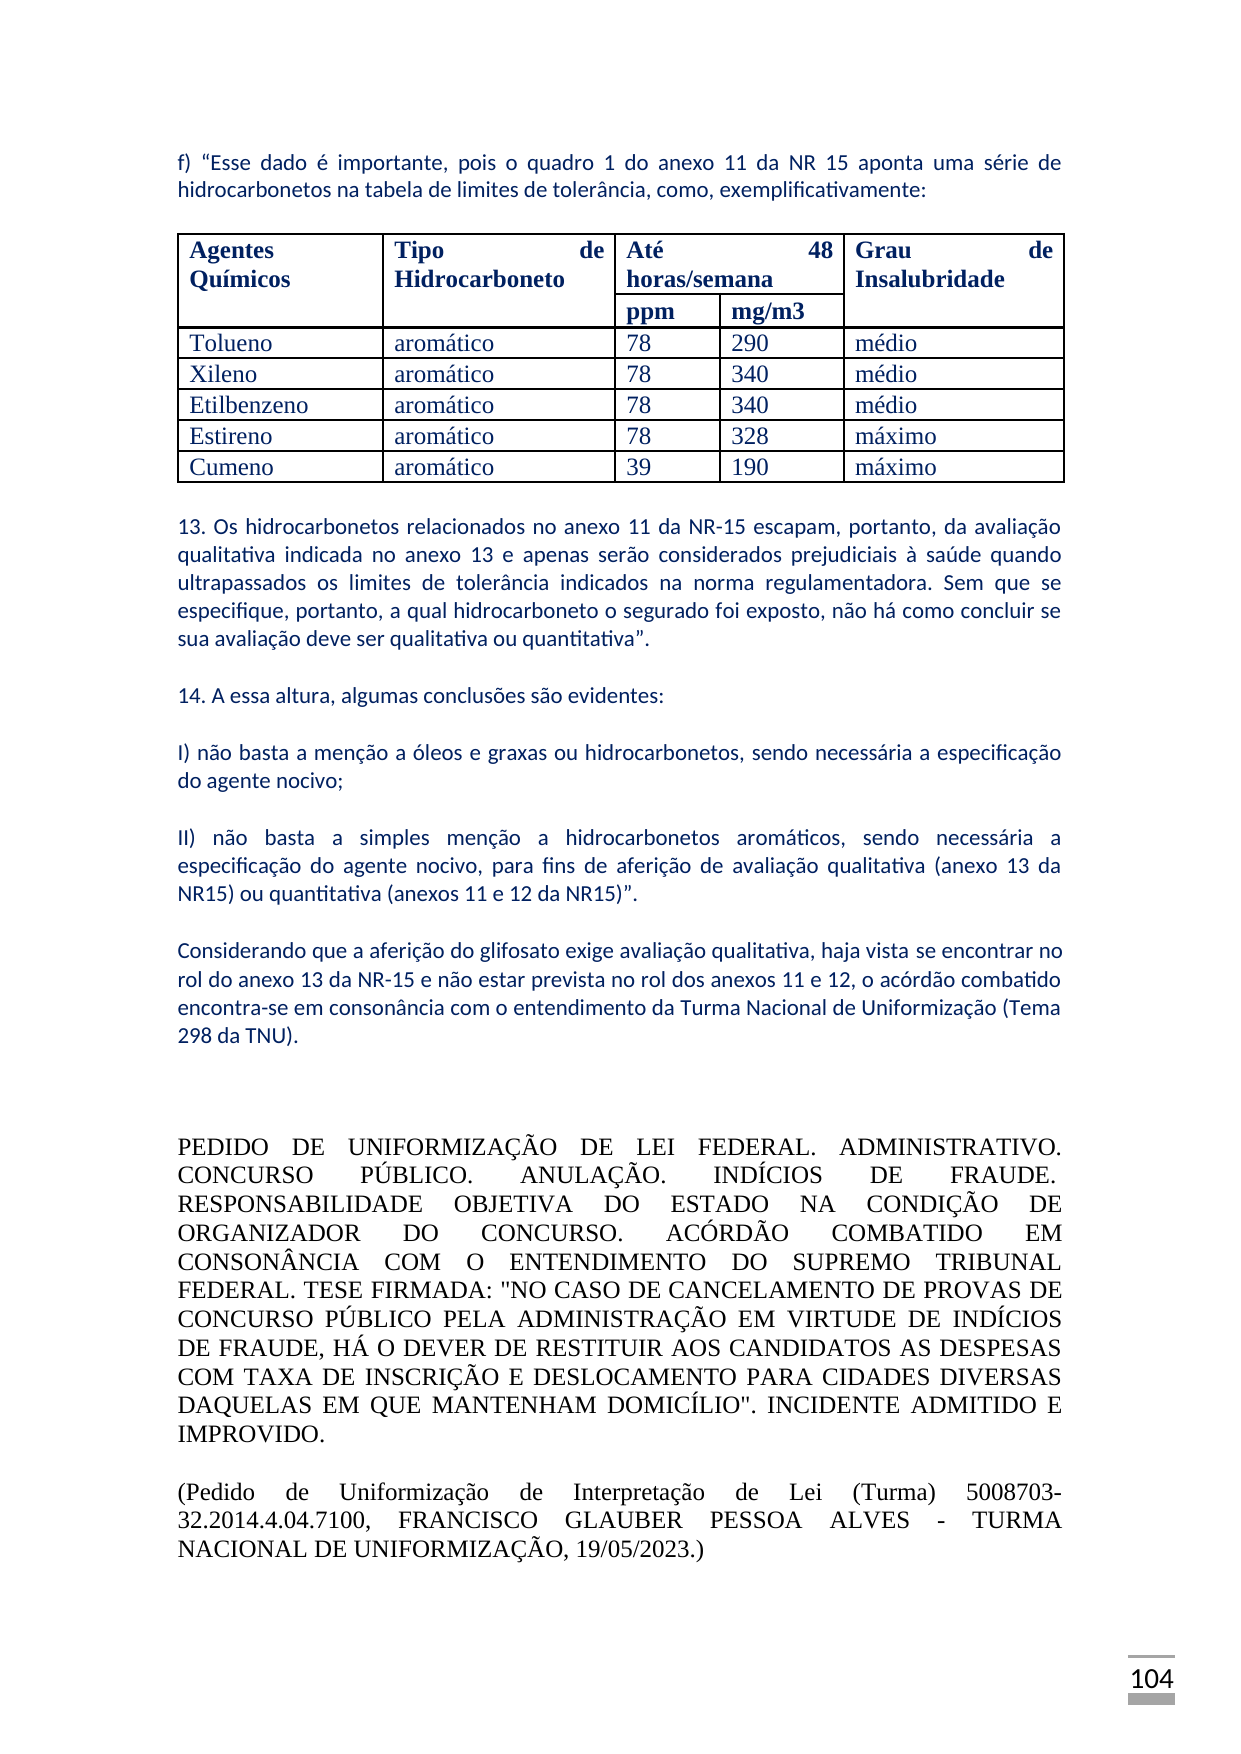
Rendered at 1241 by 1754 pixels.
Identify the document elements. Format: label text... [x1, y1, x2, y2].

table_cell mg/m3 [721, 295, 843, 326]
table_cell aromático [384, 329, 614, 357]
table_cell aromático [384, 390, 614, 419]
table_cell Tolueno [179, 329, 382, 357]
table_cell máximo [845, 421, 1063, 450]
table_header Grau de Insalubridade [845, 235, 1063, 326]
table_cell 78 [616, 359, 719, 388]
table_cell 39 [616, 452, 719, 481]
table_header Agentes Químicos [179, 235, 382, 326]
table_cell 328 [721, 421, 843, 450]
table_cell Estireno [179, 421, 382, 450]
text 14. A essa altura, algumas conclusões são evidentes: [177, 681, 1063, 709]
text II) não basta a simples menção a hidrocarbonetos aromáticos, sendo necessária a especificação do agente nocivo, para fins de aferição de avaliação qualitativa (anexo 13 da NR15) ou quantitativa (anexos 11 e 12 da NR15)”. [177, 823, 1063, 907]
table_cell 78 [616, 329, 719, 357]
table_cell médio [845, 359, 1063, 388]
table_cell 290 [721, 329, 843, 357]
table_cell aromático [384, 452, 614, 481]
table_cell 340 [721, 390, 843, 419]
table_cell 78 [616, 390, 719, 419]
table_cell Cumeno [179, 452, 382, 481]
text (Pedido de Uniformização de Interpretação de Lei (Turma) 5008703-32.2014.4.04.7100, FRANCISCO GLAUBER PESSOA ALVES - TURMA NACIONAL DE UNIFORMIZAÇÃO, 19/05/2023.) [177, 1448, 1063, 1563]
text Considerando que a aferição do glifosato exige avaliação qualitativa, haja vista se encontrar no rol do anexo 13 da NR-15 e não estar prevista no rol dos anexos 11 e 12, o acórdão combatido encontra-se em consonância com o entendimento da Turma Nacional de Uniformização (Tema 298 da TNU). [177, 937, 1063, 1049]
text PEDIDO DE UNIFORMIZAÇÃO DE LEI FEDERAL. ADMINISTRATIVO. CONCURSO PÚBLICO. ANULAÇÃO. INDÍCIOS DE FRAUDE. RESPONSABILIDADE OBJETIVA DO ESTADO NA CONDIÇÃO DE ORGANIZADOR DO CONCURSO. ACÓRDÃO COMBATIDO EM CONSONÂNCIA COM O ENTENDIMENTO DO SUPREMO TRIBUNAL FEDERAL. TESE FIRMADA: "NO CASO DE CANCELAMENTO DE PROVAS DE CONCURSO PÚBLICO PELA ADMINISTRAÇÃO EM VIRTUDE DE INDÍCIOS DE FRAUDE, HÁ O DEVER DE RESTITUIR AOS CANDIDATOS AS DESPESAS COM TAXA DE INSCRIÇÃO E DESLOCAMENTO PARA CIDADES DIVERSAS DAQUELAS EM QUE MANTENHAM DOMICÍLIO". INCIDENTE ADMITIDO E IMPROVIDO. [177, 1132, 1063, 1448]
table_cell 78 [616, 421, 719, 450]
table_cell médio [845, 390, 1063, 419]
table_cell médio [845, 329, 1063, 357]
table_cell aromático [384, 421, 614, 450]
table_header Até 48 horas/semana [616, 235, 843, 292]
text 13. Os hidrocarbonetos relacionados no anexo 11 da NR-15 escapam, portanto, da avaliação qualitativa indicada no anexo 13 e apenas serão considerados prejudiciais à saúde quando ultrapassados os limites de tolerância indicados na norma regulamentadora. Sem que se especifique, portanto, a qual hidrocarboneto o segurado foi exposto, não há como concluir se sua avaliação deve ser qualitativa ou quantitativa”. [177, 512, 1063, 652]
text f) “Esse dado é importante, pois o quadro 1 do anexo 11 da NR 15 aponta uma série de hidrocarbonetos na tabela de limites de tolerância, como, exemplificativamente: [177, 148, 1063, 204]
table_cell Xileno [179, 359, 382, 388]
table_header Tipo de Hidrocarboneto [384, 235, 614, 326]
table_cell 340 [721, 359, 843, 388]
text I) não basta a menção a óleos e graxas ou hidrocarbonetos, sendo necessária a especificação do agente nocivo; [177, 738, 1063, 794]
table_cell ppm [616, 295, 719, 326]
table_cell máximo [845, 452, 1063, 481]
table_cell aromático [384, 359, 614, 388]
table_cell Etilbenzeno [179, 390, 382, 419]
table_cell 190 [721, 452, 843, 481]
